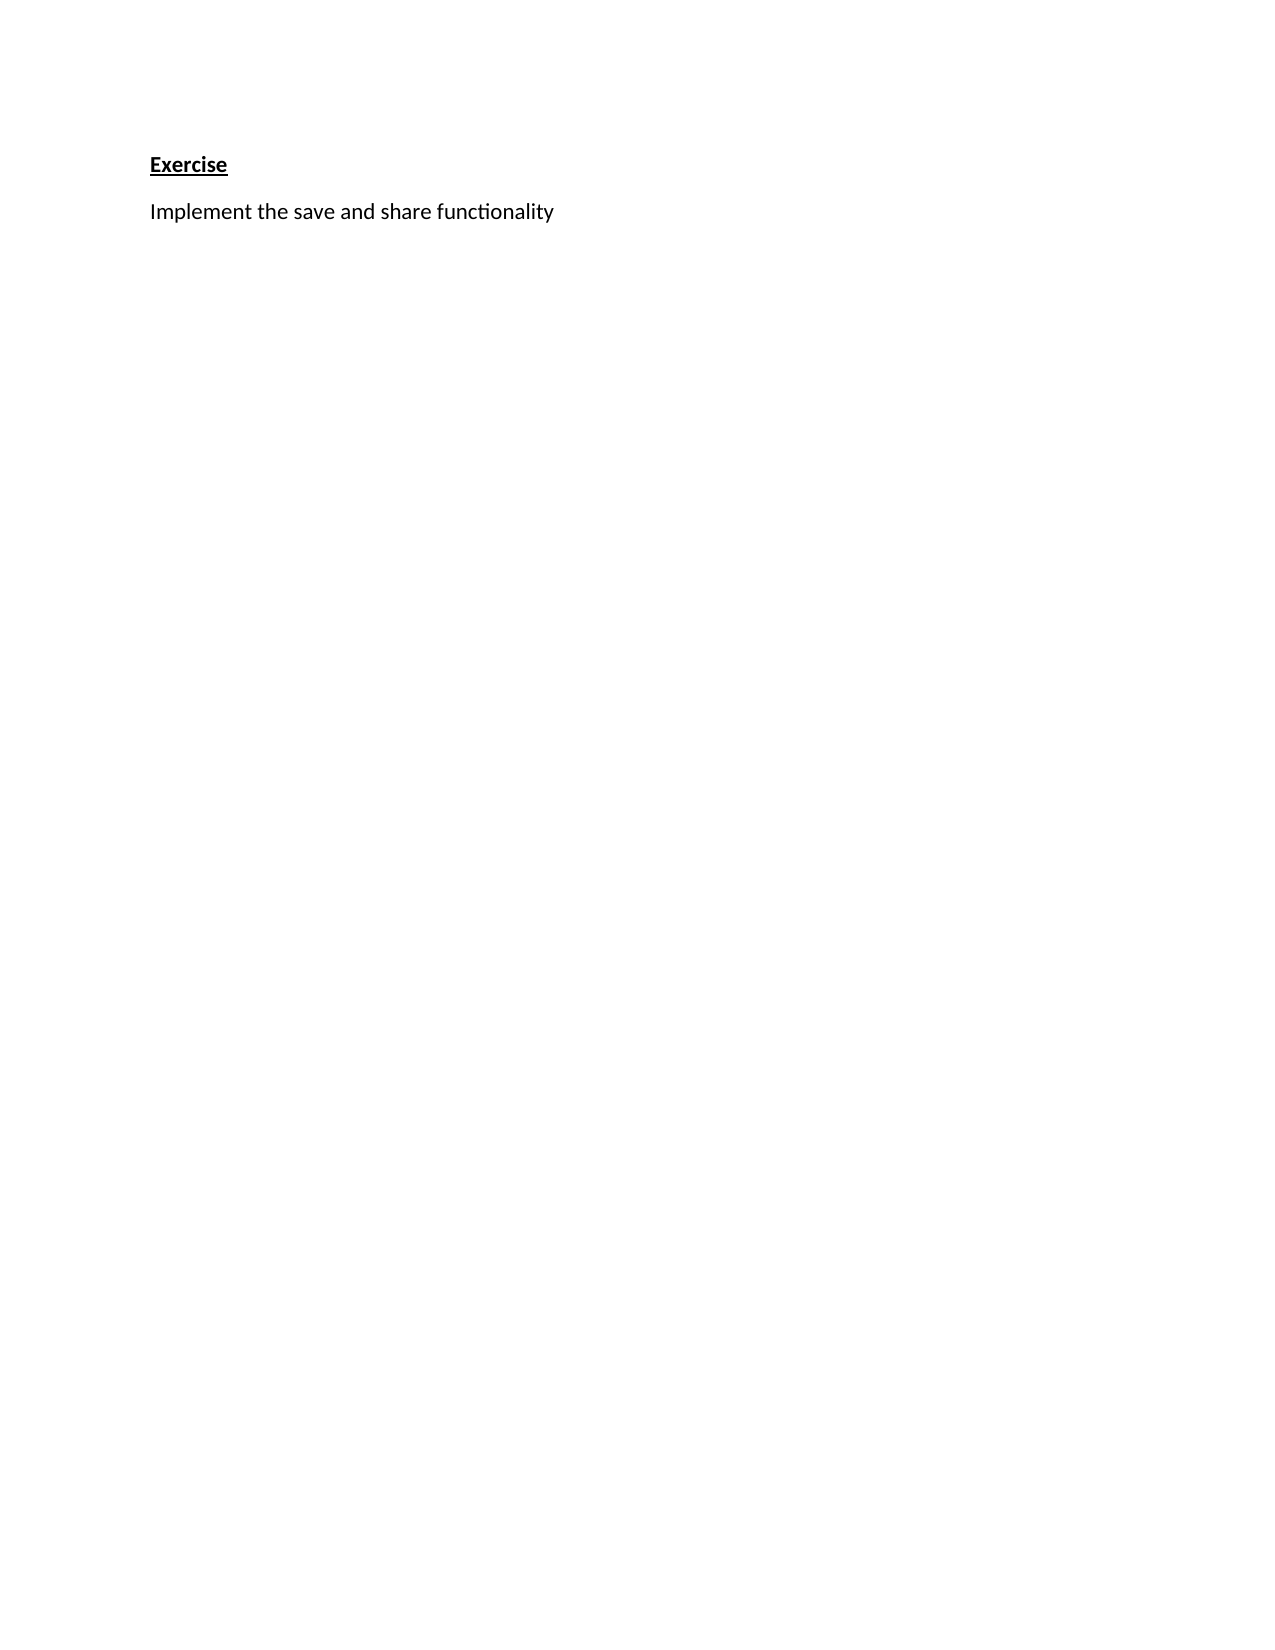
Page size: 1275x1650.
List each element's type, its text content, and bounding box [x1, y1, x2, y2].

text Exercise [150, 150, 1125, 178]
text Implement the save and share functionality [150, 197, 1125, 225]
